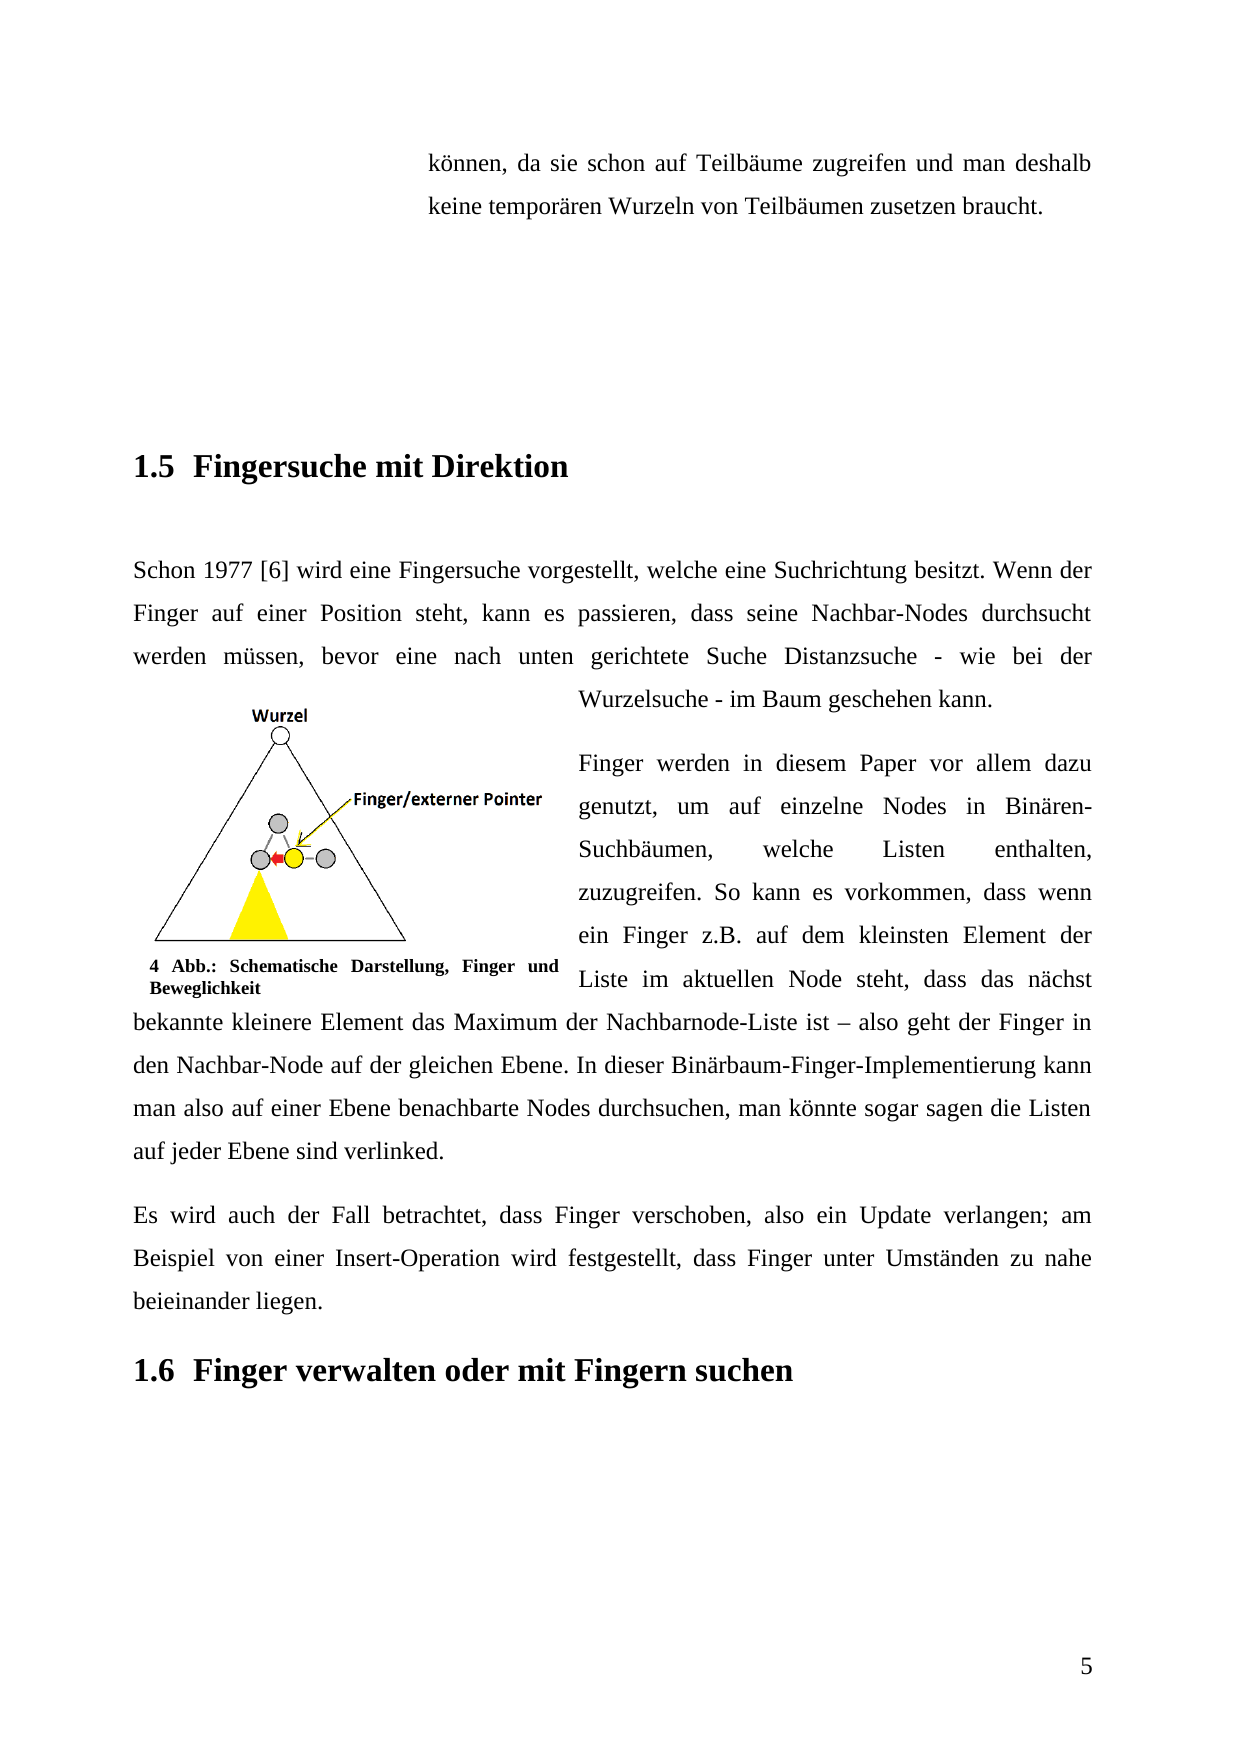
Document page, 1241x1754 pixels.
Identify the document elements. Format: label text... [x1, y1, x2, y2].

text Schon 1977 wird eine Fingersuche vorgestellt, welche eine Suchrichtung besitzt. Wenn der Finger auf einer Position steht, kann es passieren, dass seine Nachbar-Nodes durchsucht werden müssen, bevor eine nach unten gerichtete Suche Distanzsuche - wie bei der Wurzelsuche - im Baum geschehen kann. [133, 555, 1092, 713]
subtitle Fingersuche mit Direktion [133, 447, 1092, 485]
text Es wird auch der Fall betrachtet, dass Finger verschoben, also ein Update verlangen; am Beispiel von einer Insert-Operation wird festgestellt, dass Finger unter Umständen zu nahe beieinander liegen. [133, 1200, 1092, 1315]
subtitle Finger verwalten oder mit Fingern suchen [133, 1350, 1092, 1389]
text Finger werden in diesem Paper vor allem dazu genutzt, um auf einzelne Nodes in Binären-Suchbäumen, welche Listen enthalten, zuzugreifen. So kann es vorkommen, dass wenn ein Finger z.B. auf dem kleinsten Element der Liste im aktuellen Node steht, dass das nächst bekannte kleinere Element das Maximum der Nachbarnode-Liste ist – also geht der Finger in den Nachbar-Node auf der gleichen Ebene. In dieser Binärbaum-Finger-Implementierung kann man also auf einer Ebene benachbarte Nodes durchsuchen, man könnte sogar sagen die Listen auf jeder Ebene sind verlinked. [133, 748, 1092, 1165]
picture [149, 702, 560, 946]
